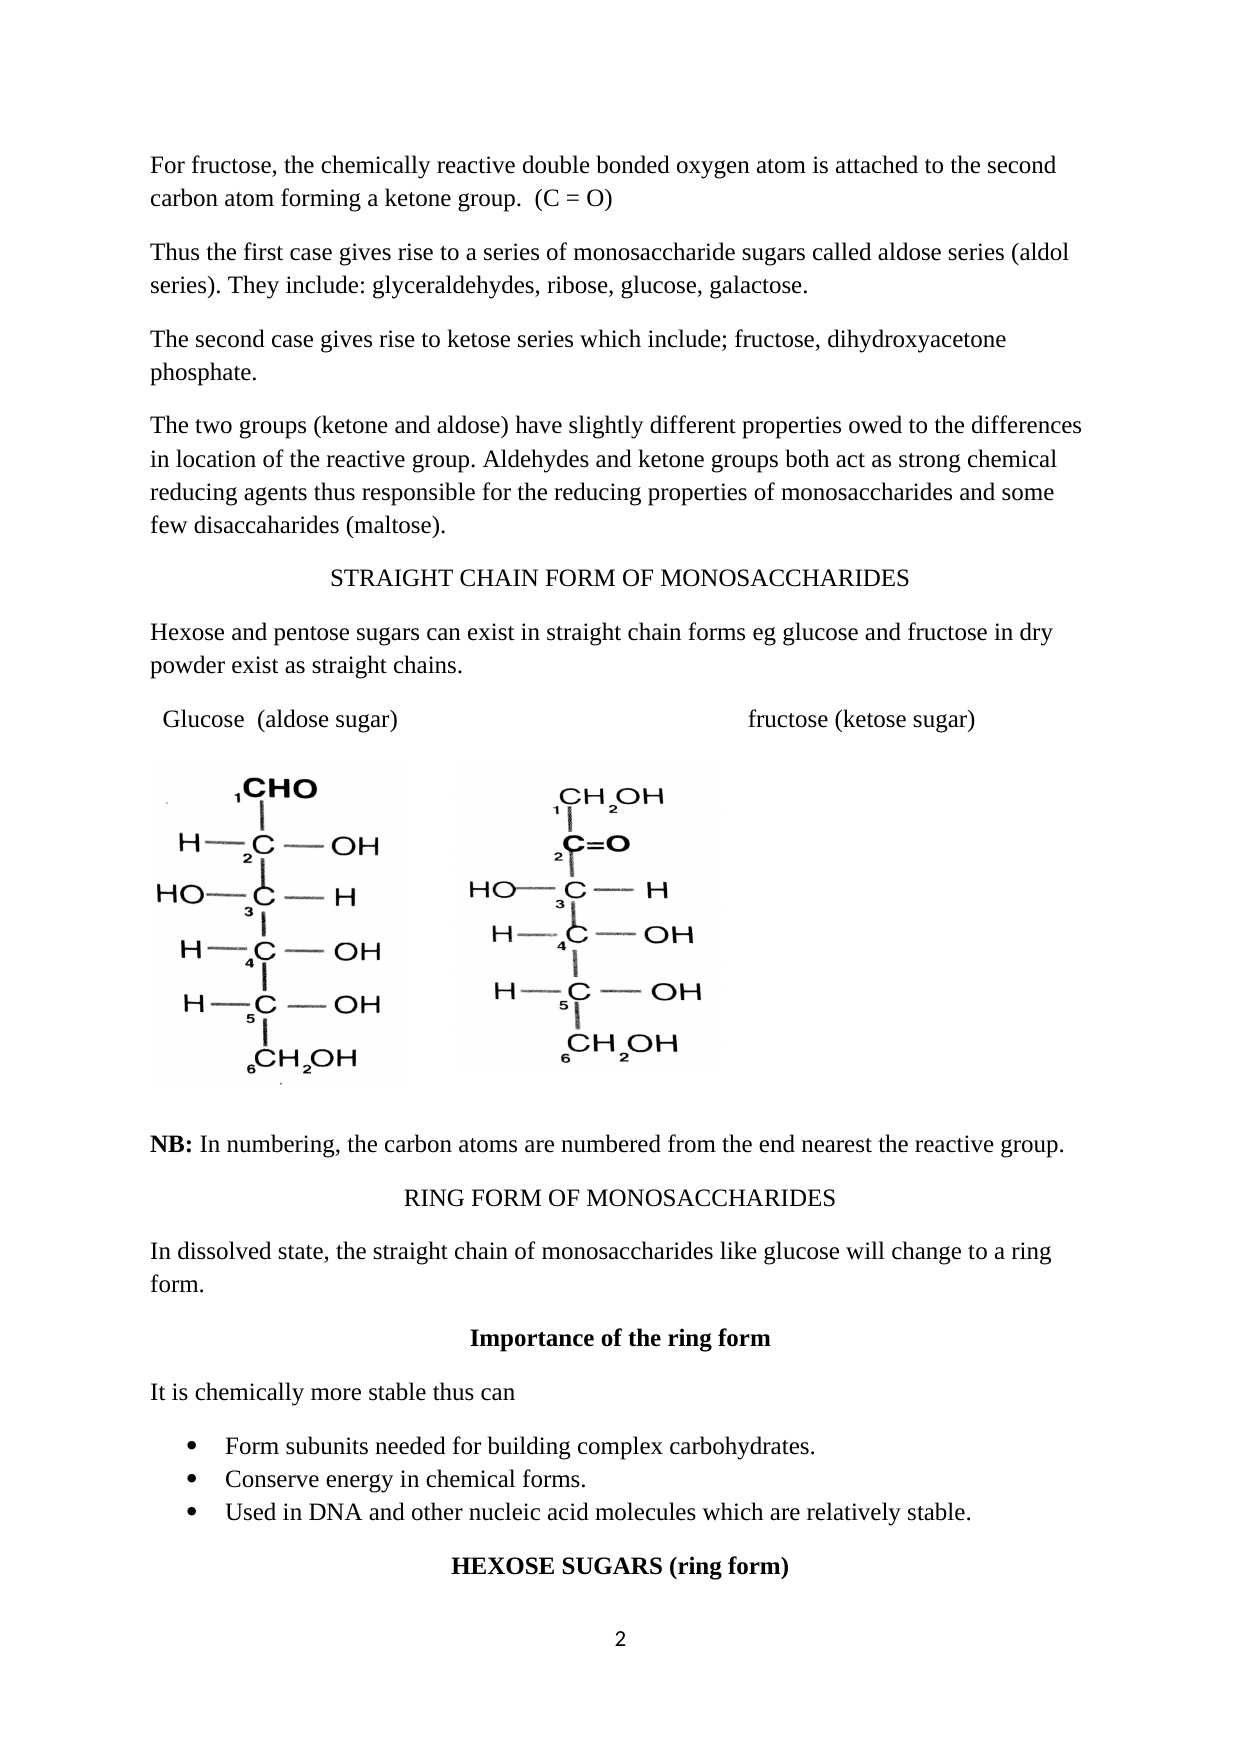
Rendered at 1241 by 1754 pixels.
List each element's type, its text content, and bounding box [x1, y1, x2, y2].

text HEXOSE SUGARS (ring form) [150, 1551, 1090, 1580]
text In dissolved state, the straight chain of monosaccharides like glucose will change to a ring form. [150, 1236, 1090, 1298]
text The two groups (ketone and aldose) have slightly different properties owed to the differences in location of the reactive group. Aldehydes and ketone groups both act as strong chemical reducing agents thus responsible for the reducing properties of monosaccharides and some few disaccaharides (maltose). [150, 411, 1090, 538]
text Thus the first case gives rise to a series of monosaccharide sugars called aldose series (aldol series). They include: glyceraldehydes, ribose, glucose, galactose. [150, 237, 1090, 299]
text Importance of the ring form [150, 1323, 1090, 1352]
text For fructose, the chemically reactive double bonded oxygen atom is attached to the second carbon atom forming a ketone group. (C = O) [150, 150, 1090, 212]
picture [150, 758, 408, 1087]
text STRAIGHT CHAIN FORM OF MONOSACCHARIDES [150, 563, 1090, 592]
picture [450, 758, 725, 1071]
text Hexose and pentose sugars can exist in straight chain forms eg glucose and fructose in dry powder exist as straight chains. [150, 617, 1090, 679]
text The second case gives rise to ketose series which include; fructose, dihydroxyacetone phosphate. [150, 324, 1090, 386]
text Glucose (aldose sugar) fructose (ketose sugar) [150, 704, 1090, 733]
list Used in DNA and other nucleic acid molecules which are relatively stable. [187, 1497, 1090, 1526]
list Conserve energy in chemical forms. [187, 1464, 1090, 1493]
text NB: In numbering, the carbon atoms are numbered from the end nearest the reactive group. [150, 1096, 1090, 1157]
text It is chemically more stable thus can [150, 1377, 1090, 1406]
list Form subunits needed for building complex carbohydrates. [187, 1431, 1090, 1460]
text RING FORM OF MONOSACCHARIDES [150, 1183, 1090, 1211]
